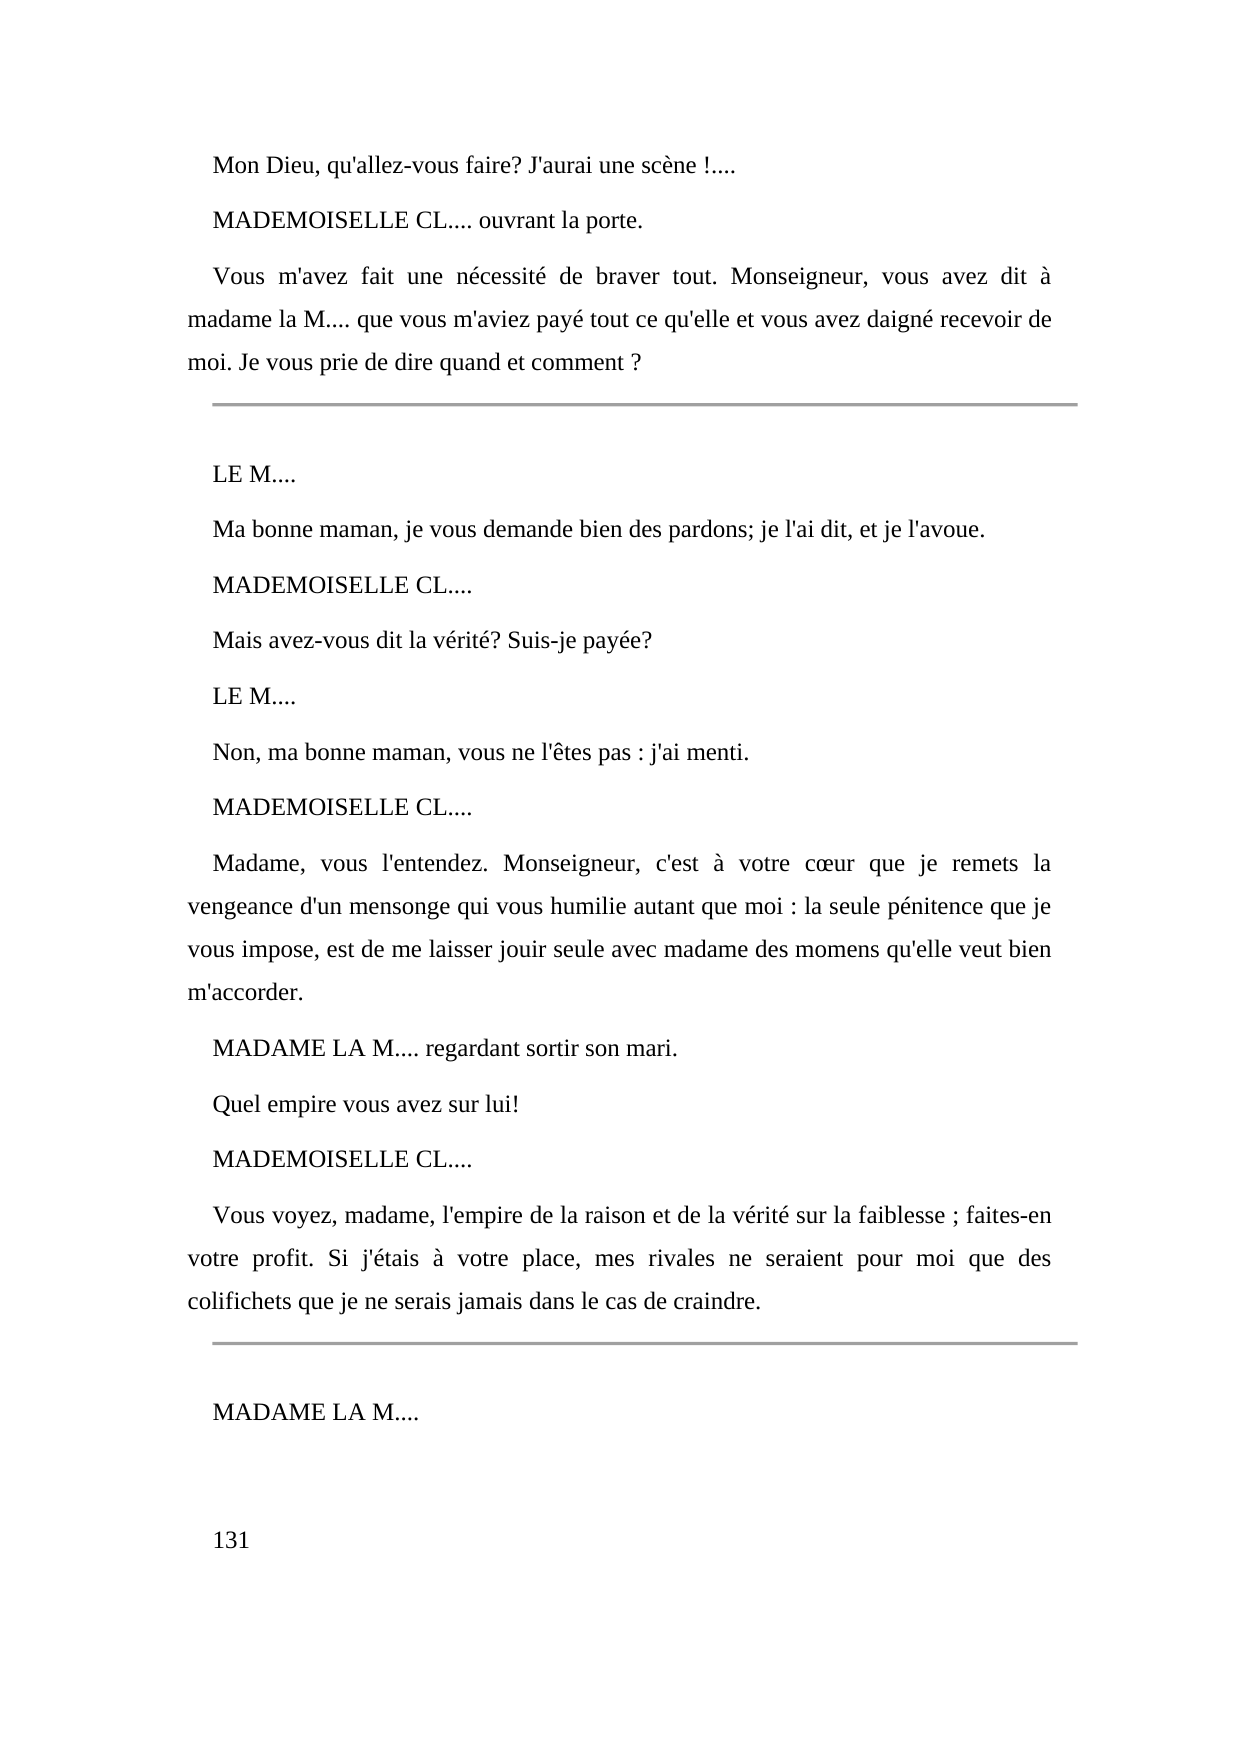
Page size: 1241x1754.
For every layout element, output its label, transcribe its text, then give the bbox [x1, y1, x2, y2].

text Ma bonne maman, je vous demande bien des pardons; je l'ai dit, et je l'avoue. [187, 514, 1053, 543]
text Vous m'avez fait une nécessité de braver tout. Monseigneur, vous avez dit à madame la M.... que vous m'aviez payé tout ce qu'elle et vous avez daigné recevoir de moi. Je vous prie de dire quand et comment ? [187, 261, 1053, 376]
text LE M.... [187, 681, 1053, 710]
text MADEMOISELLE CL.... [187, 570, 1053, 599]
text MADEMOISELLE CL.... [187, 1144, 1053, 1173]
text Quel empire vous avez sur lui! [187, 1089, 1053, 1117]
text MADAME LA M.... regardant sortir son mari. [187, 1033, 1053, 1062]
text MADEMOISELLE CL.... [187, 792, 1053, 821]
text Madame, vous l'entendez. Monseigneur, c'est à votre cœur que je remets la vengeance d'un mensonge qui vous humilie autant que moi : la seule pénitence que je vous impose, est de me laisser jouir seule avec madame des momens qu'elle veut bien m'accorder. [187, 848, 1053, 1006]
text MADEMOISELLE CL.... ouvrant la porte. [187, 206, 1053, 234]
text Non, ma bonne maman, vous ne l'êtes pas : j'ai menti. [187, 737, 1053, 766]
text Vous voyez, madame, l'empire de la raison et de la vérité sur la faiblesse ; faites-en votre profit. Si j'étais à votre place, mes rivales ne seraient pour moi que des colifichets que je ne serais jamais dans le cas de craindre. [187, 1200, 1053, 1315]
text MADAME LA M.... [187, 1397, 1053, 1426]
text LE M.... [187, 459, 1053, 487]
text Mais avez-vous dit la vérité? Suis-je payée? [187, 626, 1053, 654]
text Mon Dieu, qu'allez-vous faire? J'aurai une scène !.... [187, 150, 1053, 179]
